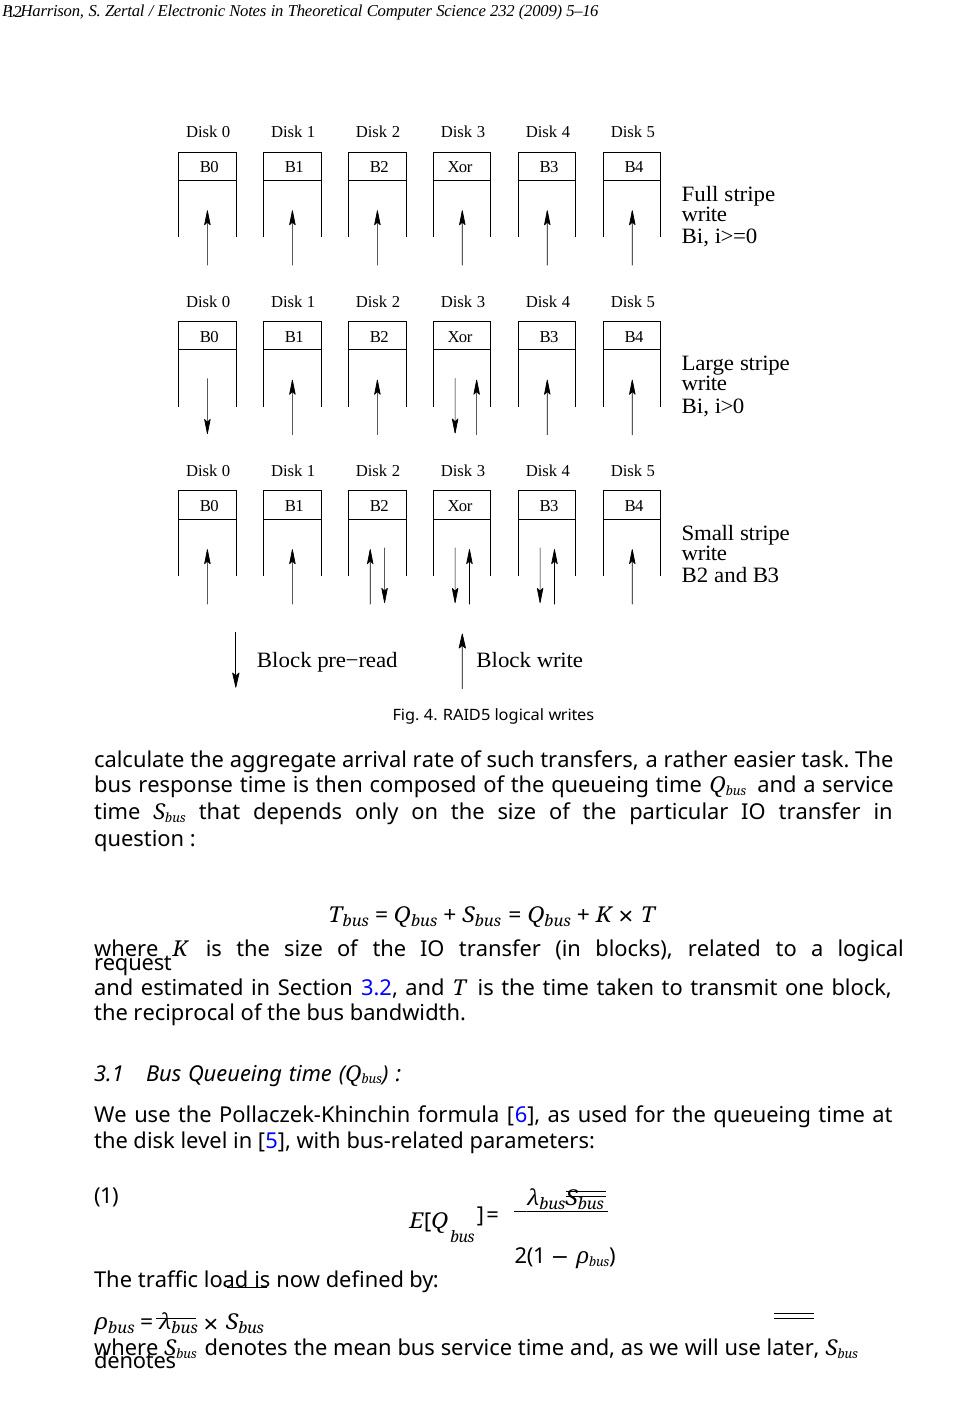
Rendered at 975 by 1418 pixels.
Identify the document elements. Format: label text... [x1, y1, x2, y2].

text Bi, i>=0 [681, 226, 904, 248]
text B2 and B3 [681, 565, 904, 587]
text Disk 0 Disk 1 Disk 2 Disk 3 Disk 4 Disk 5 [186, 461, 904, 480]
text Large stripe write [681, 354, 831, 396]
text Block pre−read Block write [257, 647, 904, 672]
text Disk 0 Disk 1 Disk 2 Disk 3 Disk 4 Disk 5 [186, 292, 904, 311]
list Bus Queueing time (Qbus) : [94, 1058, 904, 1087]
text where K is the size of the IO transfer (in blocks), related to a logical request [94, 944, 904, 973]
text Full stripe write [681, 184, 776, 226]
text ρbus = λbus × Sbus [94, 1291, 904, 1344]
text Disk 0 Disk 1 Disk 2 Disk 3 Disk 4 Disk 5 [186, 122, 904, 141]
text Bi, i>0 [681, 396, 904, 418]
text Small stripe write [681, 523, 831, 565]
text calculate the aggregate arrival rate of such transfers, a rather easier task. The bus response time is then composed of the queueing time Qbus and a service time Sbus that depends only on the size of the particular IO transfer in question : [94, 746, 893, 853]
text Tbus = Qbus + Sbus = Qbus + K × T [79, 853, 904, 944]
text λbusSbus [514, 1195, 904, 1213]
text The traffic load is now defined by: [94, 1273, 904, 1291]
text bus [450, 1226, 475, 1247]
text where Sbus denotes the mean bus service time and, as we will use later, Sbus denotes [94, 1344, 904, 1371]
text and estimated in Section 3.2, and T is the time taken to transmit one block, the reciprocal of the bus bandwidth. [94, 974, 893, 1027]
text Fig. 4. RAID5 logical writes [82, 703, 904, 725]
text (1) [94, 1180, 126, 1209]
text 2(1 − ρbus) [514, 1225, 904, 1273]
text E[Q [409, 1205, 450, 1235]
text We use the Pollaczek-Khinchin formula [6], as used for the queueing time at the disk level in [5], with bus-related parameters: [94, 1102, 893, 1154]
